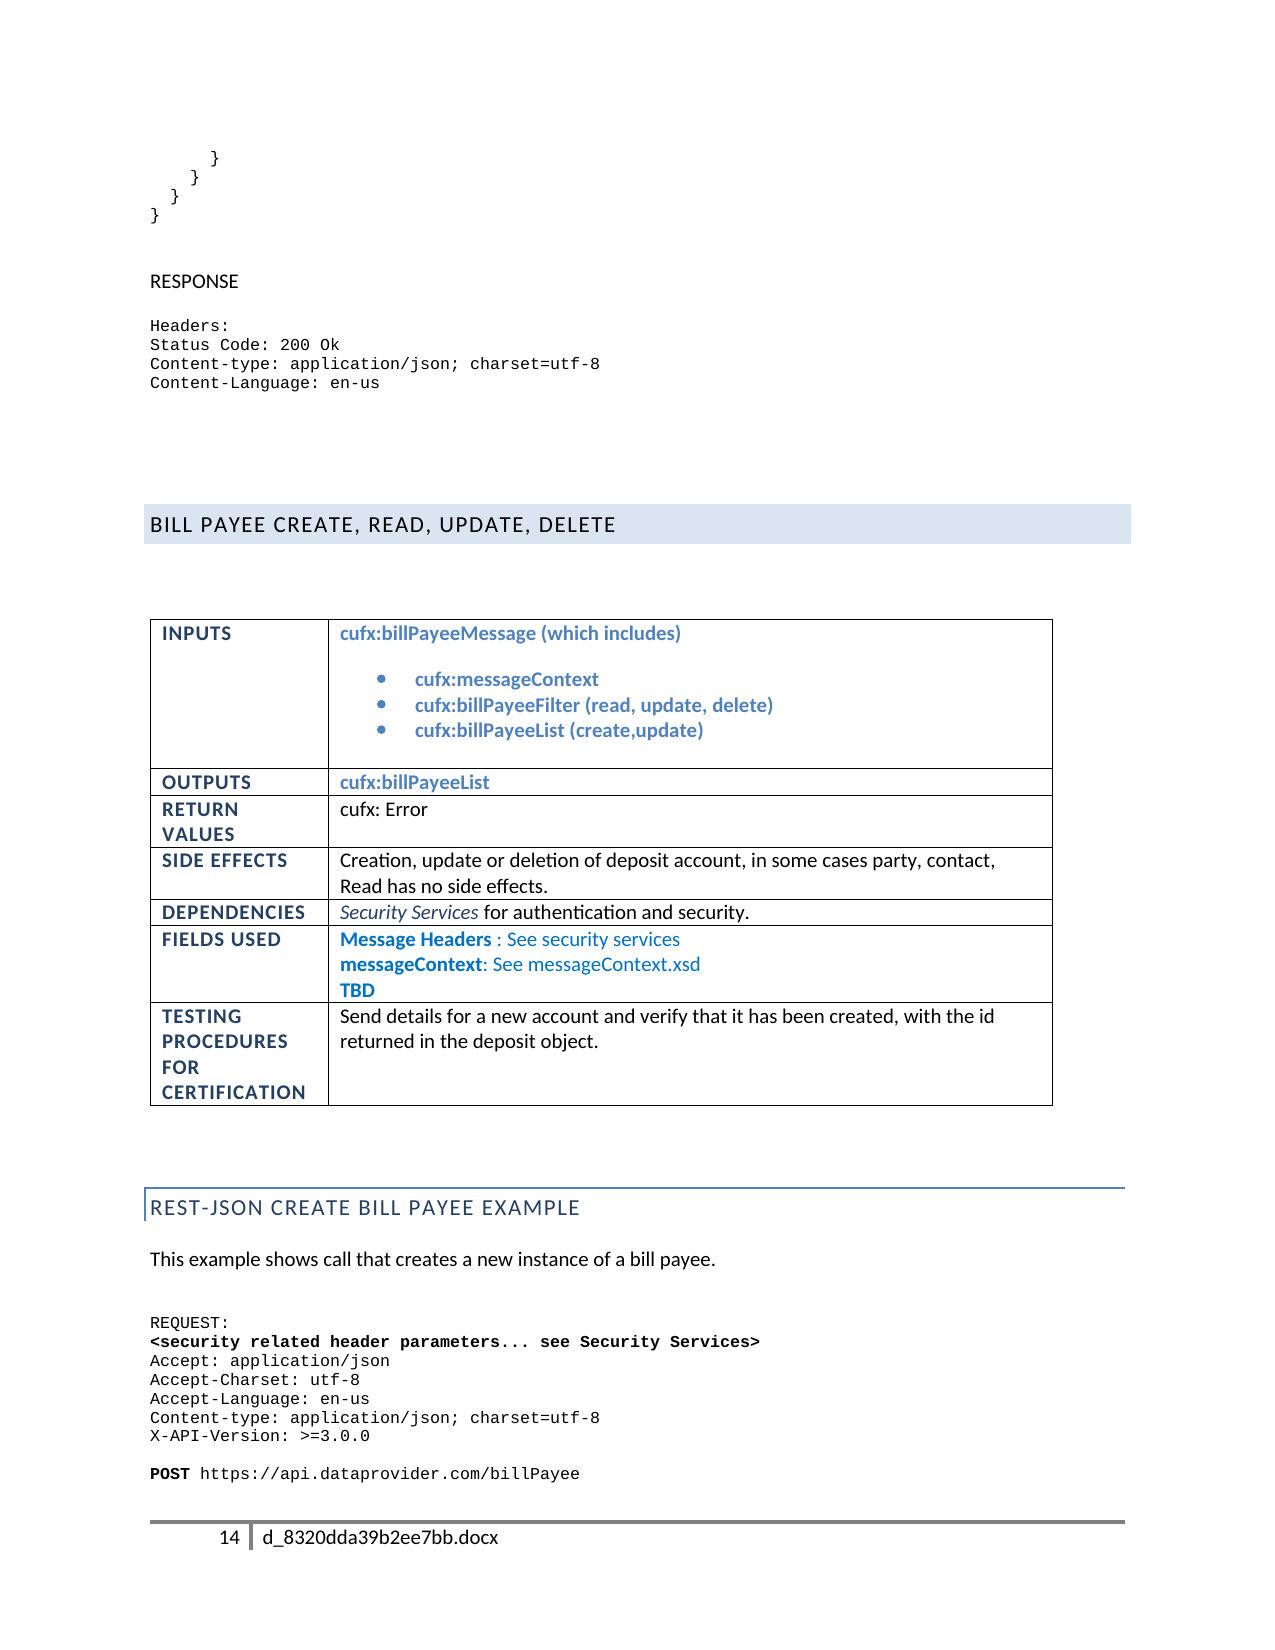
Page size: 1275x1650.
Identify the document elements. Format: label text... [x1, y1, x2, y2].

text X-API-Version: >=3.0.0 [150, 1428, 1125, 1447]
table_cell Testing Procedures for Certification [151, 1003, 328, 1105]
text <security related header parameters... see Security Services> [150, 1334, 1125, 1353]
table_cell Return Values [151, 796, 328, 847]
table_cell Creation, update or deletion of deposit account, in some cases party, contact, Read has no side effects. [329, 848, 1052, 898]
table_cell Message Headers : See security services messageContext: See messageContext.xsd TBD [329, 926, 1052, 1002]
text POST https://api.dataprovider.com/billPayee [150, 1466, 1125, 1484]
table_header INPUTS [151, 620, 328, 768]
text Content-type: application/json; charset=utf-8 [150, 1409, 1125, 1428]
text Content-type: application/json; charset=utf-8 [150, 356, 1125, 374]
table_header cufx:billPayeeMessage (which includes) cufx:messageContext cufx:billPayeeFilter (read, update, delete) cufx:billPayeeList (create,update) [329, 620, 1052, 768]
text Accept-Language: en-us [150, 1390, 1125, 1409]
text Accept: application/json [150, 1353, 1125, 1371]
text REQUEST: [150, 1315, 1125, 1334]
table_cell Dependencies [151, 900, 328, 925]
text } [150, 188, 1125, 207]
text } [150, 169, 1125, 188]
text Accept-Charset: utf-8 [150, 1371, 1125, 1390]
table_cell Fields used [151, 926, 328, 1002]
text Headers: [150, 318, 1125, 337]
subtitle REST-JSON CREATE BILL PAYEE EXAMPLE [146, 1189, 1125, 1221]
table_cell Outputs [151, 769, 328, 795]
text Status Code: 200 Ok [150, 337, 1125, 356]
table_cell cufx:billPayeeList [329, 769, 1052, 795]
text Content-Language: en-us [150, 374, 1125, 393]
text } [150, 150, 1125, 169]
table_cell cufx: Error [329, 796, 1052, 847]
text RESPONSE [150, 268, 1125, 293]
subtitle Bill PAYEE CREATE, READ, UPDATE, DELETE [150, 510, 1125, 538]
text } [150, 207, 1125, 225]
text This example shows call that creates a new instance of a bill payee. [150, 1246, 1125, 1271]
table_cell Send details for a new account and verify that it has been created, with the id returned in the deposit object. [329, 1003, 1052, 1105]
table_cell Security Services for authentication and security. [329, 900, 1052, 925]
table_cell Side Effects [151, 848, 328, 898]
